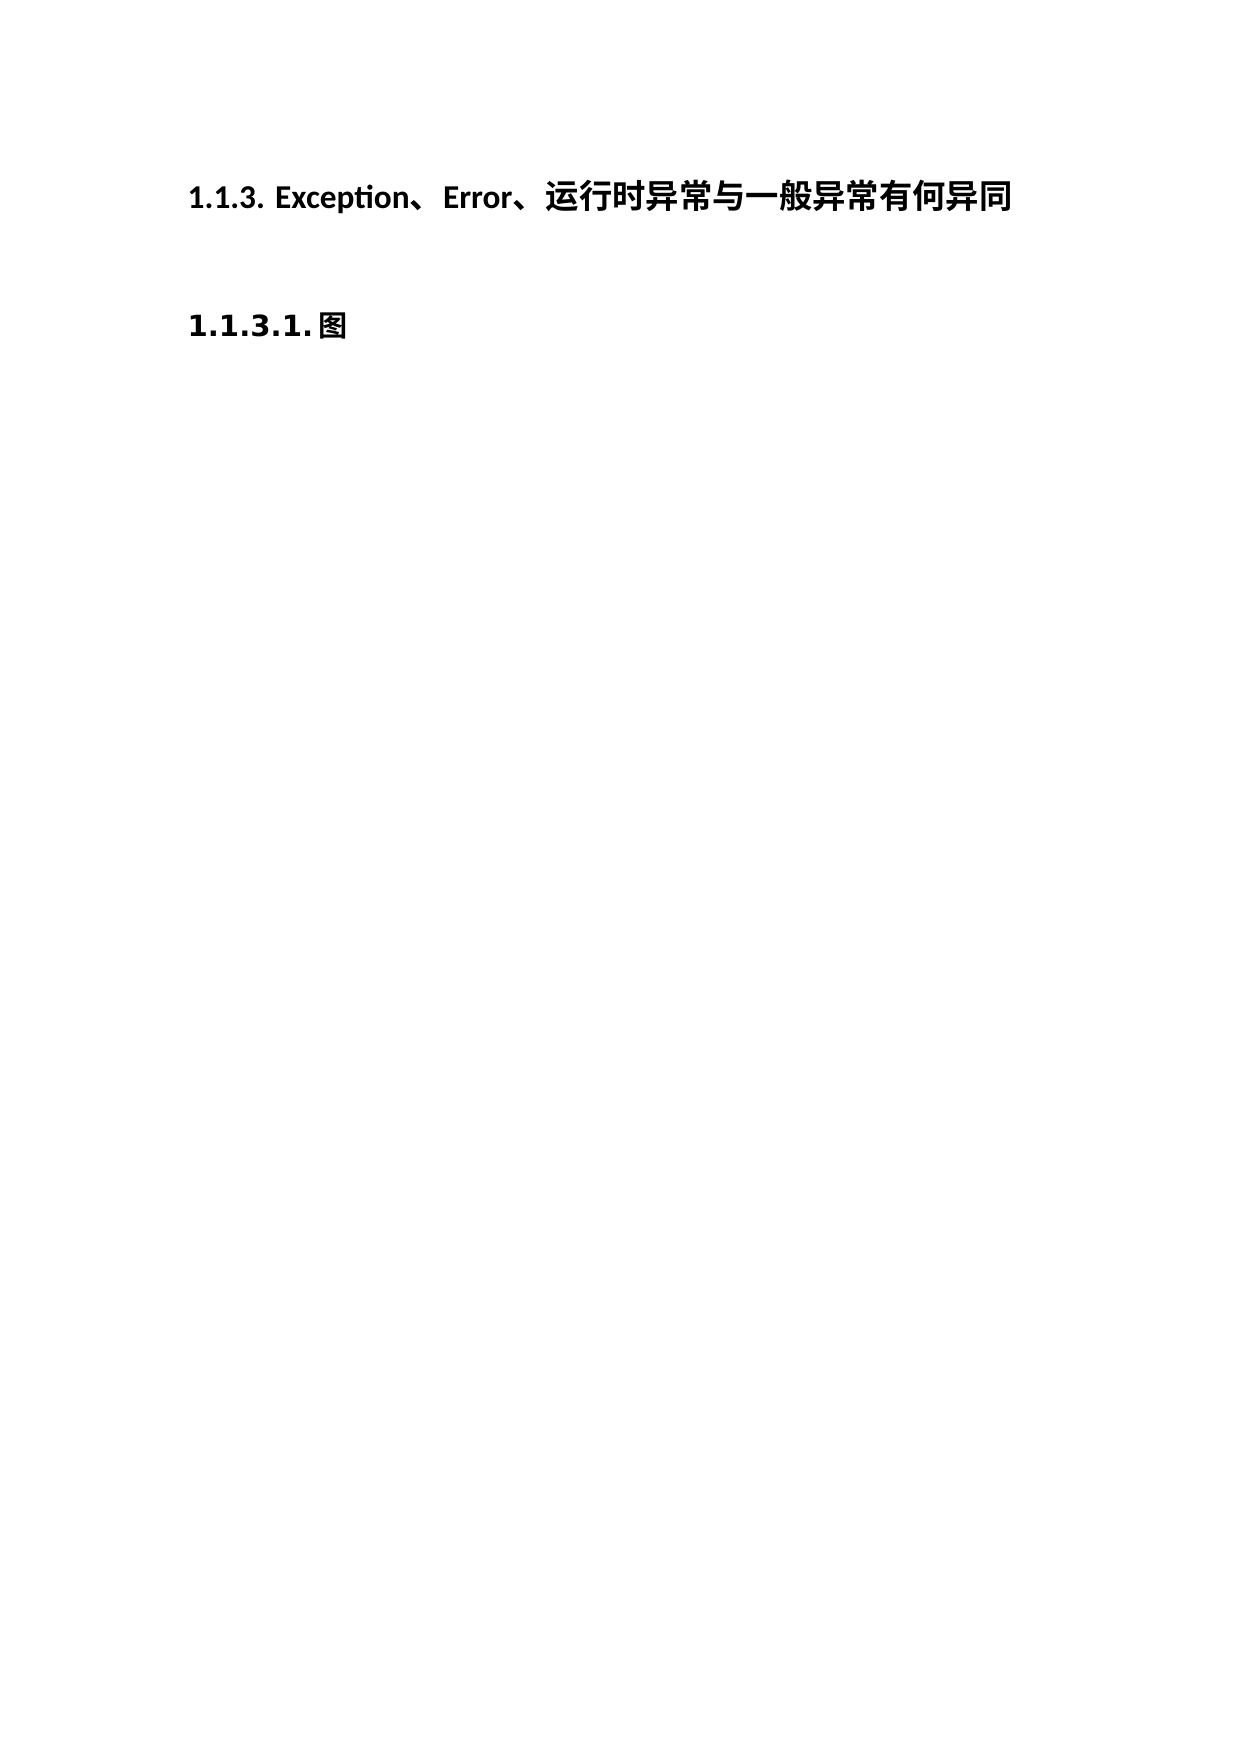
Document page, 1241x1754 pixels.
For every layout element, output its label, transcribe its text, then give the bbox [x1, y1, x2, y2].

subtitle 图 [187, 291, 1053, 356]
subtitle Exception、Error、运行时异常与一般异常有何异同 [187, 162, 1053, 227]
